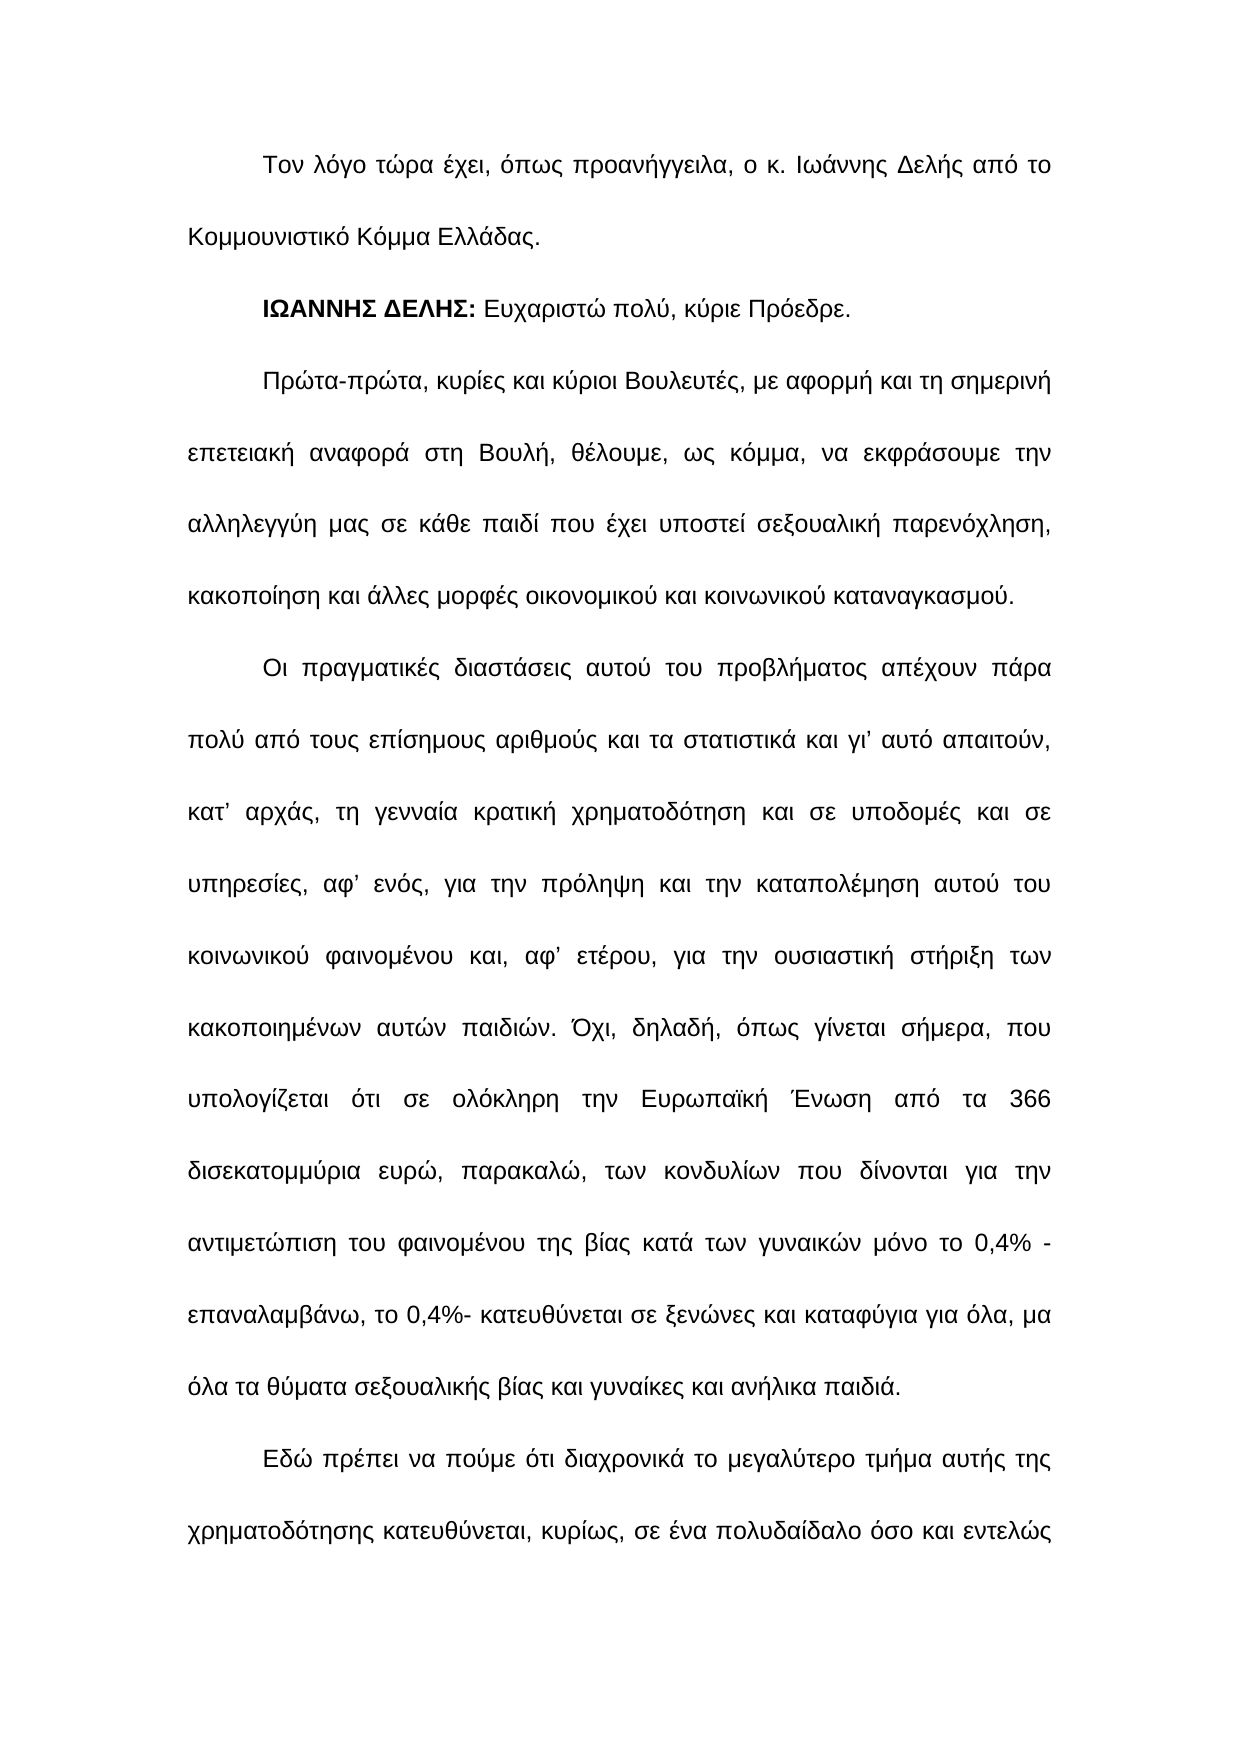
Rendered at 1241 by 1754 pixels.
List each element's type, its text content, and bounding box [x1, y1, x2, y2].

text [187, 1444, 1053, 1544]
text Οι πραγματικές διαστάσεις αυτού του προβλήματος απέχουν πάρα πολύ από τους επίσημους αριθμούς και τα στατιστικά και γι’ αυτό απαιτούν, κατ’ αρχάς, τη γενναία κρατική χρηματοδότηση και σε υποδομές και σε υπηρεσίες, αφ’ ενός, για την πρόληψη και την καταπολέμηση αυτού του κοινωνικού φαινομένου και, αφ’ ετέρου, για την ουσιαστική στήριξη των κακοποιημένων αυτών παιδιών. Όχι, δηλαδή, όπως γίνεται σήμερα, που υπολογίζεται ότι σε ολόκληρη την Ευρωπαϊκή Ένωση από τα 366 δισεκατομμύρια ευρώ, παρακαλώ, των κονδυλίων που δίνονται για την αντιμετώπιση του φαινομένου της βίας κατά των γυναικών μόνο το 0,4% -επαναλαμβάνω, το 0,4%- κατευθύνεται σε ξενώνες και καταφύγια για όλα, μα όλα τα θύματα σεξουαλικής βίας και γυναίκες και ανήλικα παιδιά. [187, 653, 1053, 1401]
text ΙΩΑΝΝΗΣ ΔΕΛΗΣ: Ευχαριστώ πολύ, κύριε Πρόεδρε. [187, 294, 1053, 322]
text Τον λόγο τώρα έχει, όπως προανήγγειλα, ο κ. Ιωάννης Δελής από το Κομμουνιστικό Κόμμα Ελλάδας. [187, 150, 1053, 251]
text Πρώτα-πρώτα, κυρίες και κύριοι Βουλευτές, με αφορμή και τη σημερινή επετειακή αναφορά στη Βουλή, θέλουμε, ως κόμμα, να εκφράσουμε την αλληλεγγύη μας σε κάθε παιδί που έχει υποστεί σεξουαλική παρενόχληση, κακοποίηση και άλλες μορφές οικονομικού και κοινωνικού καταναγκασμού. [187, 366, 1053, 610]
